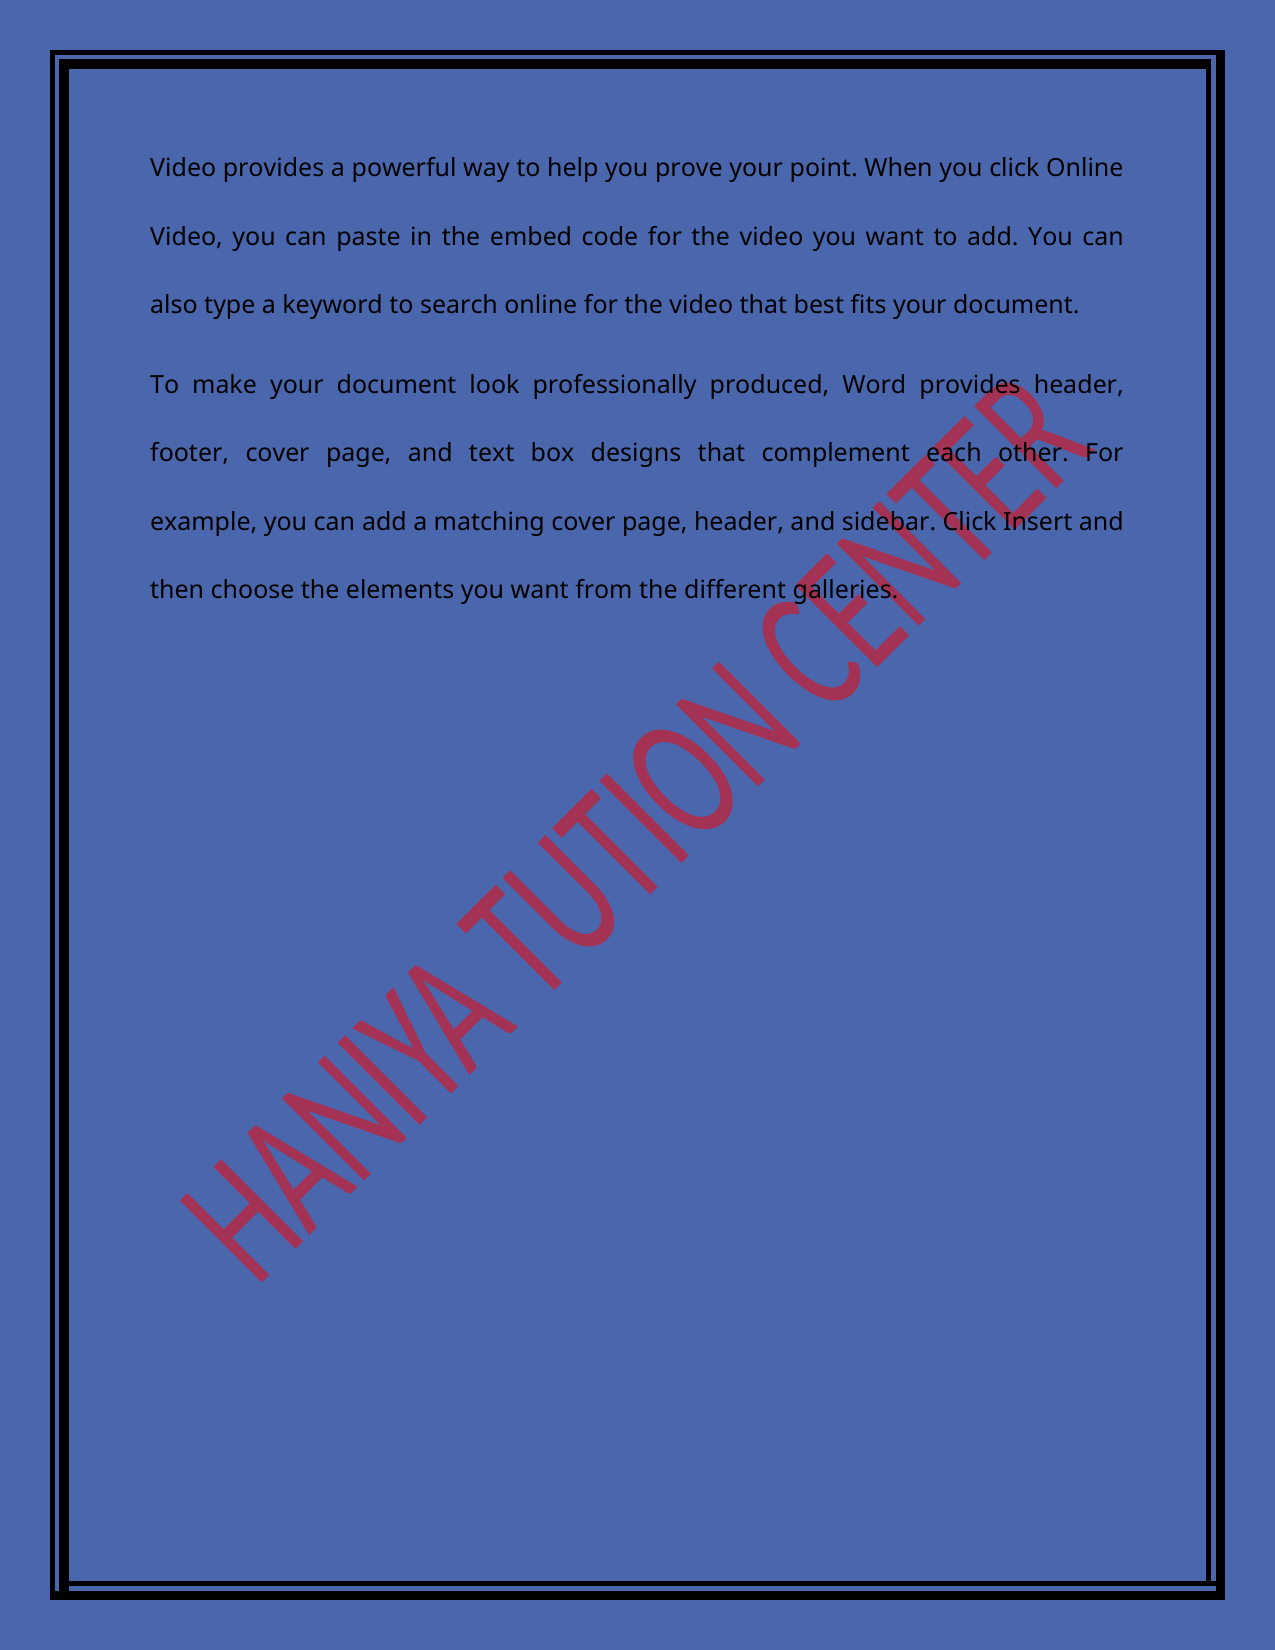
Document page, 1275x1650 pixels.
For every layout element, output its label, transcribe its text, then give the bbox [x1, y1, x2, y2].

text Video provides a powerful way to help you prove your point. When you click Online Video, you can paste in the embed code for the video you want to add. You can also type a keyword to search online for the video that best fits your document. [150, 150, 1125, 320]
text To make your document look professionally produced, Word provides header, footer, cover page, and text box designs that complement each other. For example, you can add a matching cover page, header, and sidebar. Click Insert and then choose the elements you want from the different galleries. [150, 367, 1125, 605]
